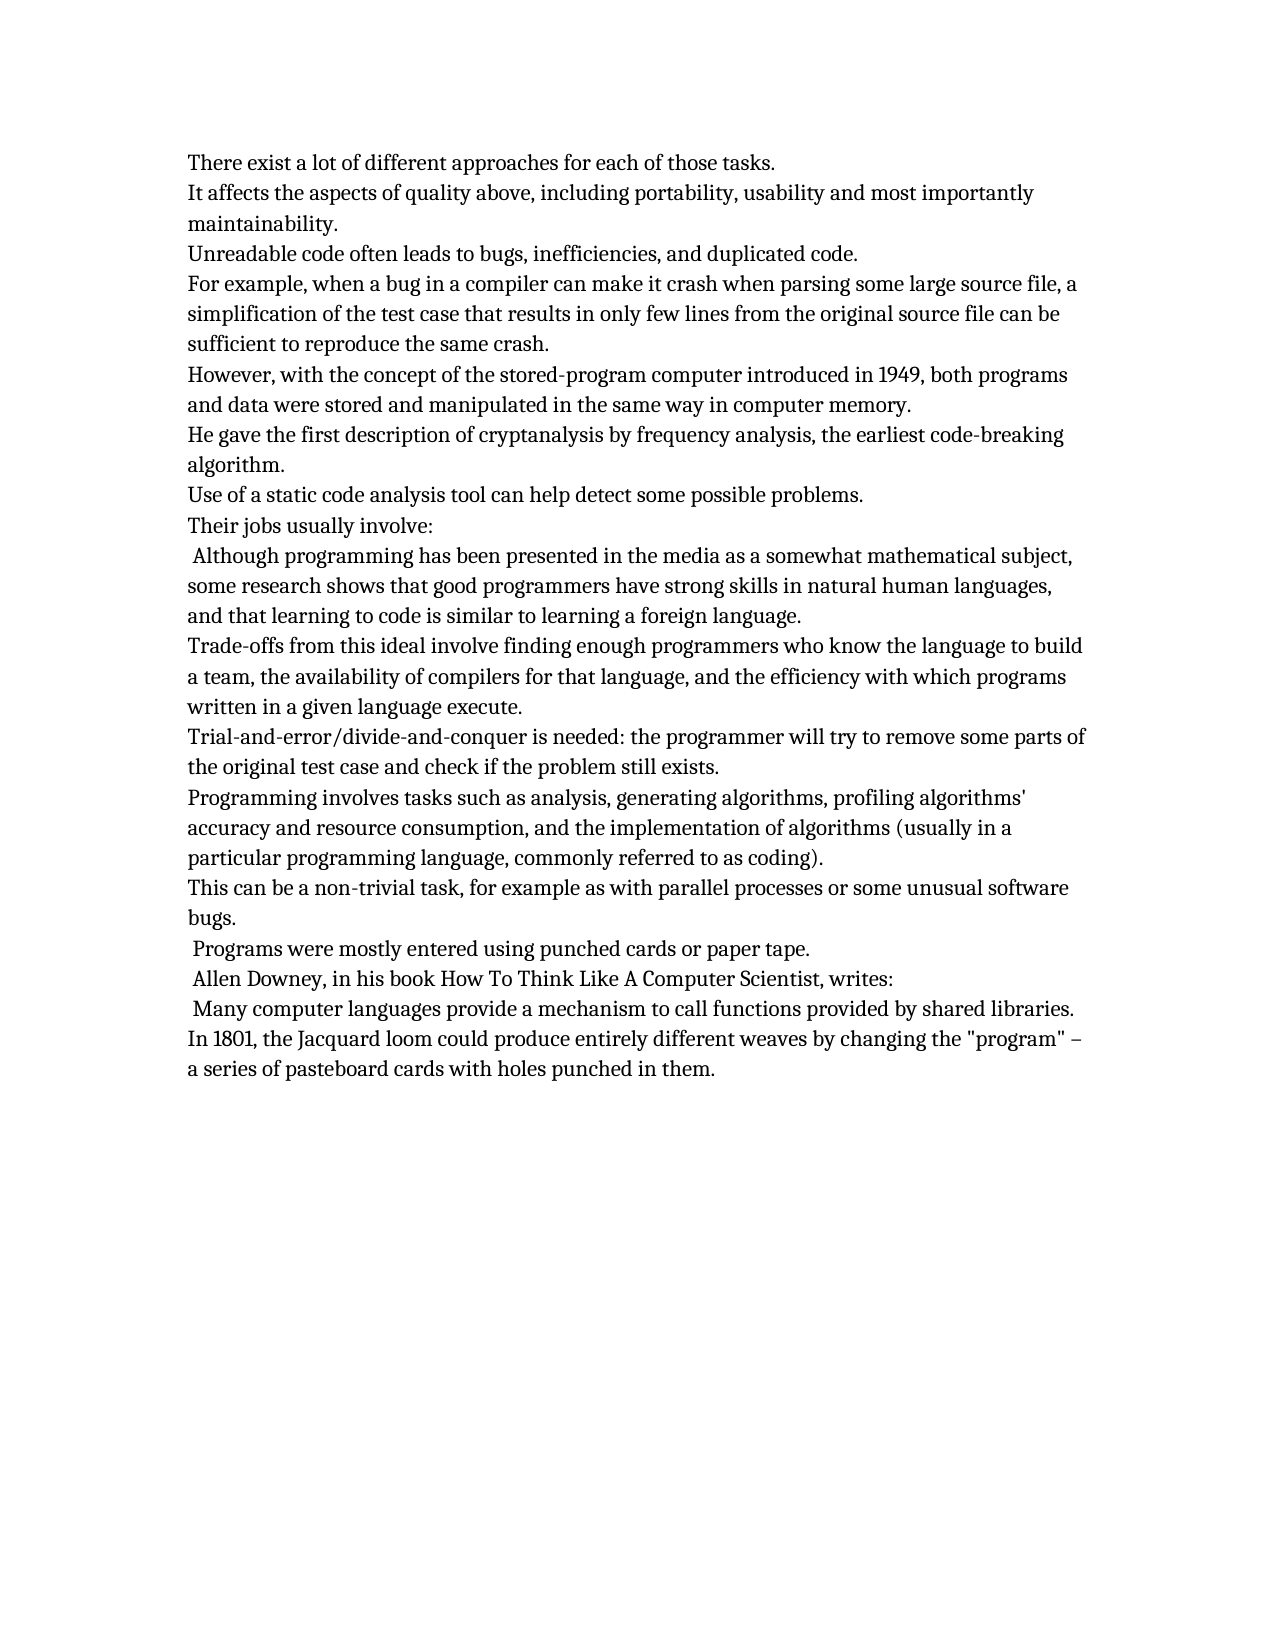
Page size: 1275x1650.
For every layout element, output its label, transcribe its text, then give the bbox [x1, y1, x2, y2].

text There exist a lot of different approaches for each of those tasks. It affects the aspects of quality above, including portability, usability and most importantly maintainability. Unreadable code often leads to bugs, inefficiencies, and duplicated code. For example, when a bug in a compiler can make it crash when parsing some large source file, a simplification of the test case that results in only few lines from the original source file can be sufficient to reproduce the same crash. However, with the concept of the stored-program computer introduced in 1949, both programs and data were stored and manipulated in the same way in computer memory. He gave the first description of cryptanalysis by frequency analysis, the earliest code-breaking algorithm. Use of a static code analysis tool can help detect some possible problems. Their jobs usually involve: Although programming has been presented in the media as a somewhat mathematical subject, some research shows that good programmers have strong skills in natural human languages, and that learning to code is similar to learning a foreign language. Trade-offs from this ideal involve finding enough programmers who know the language to build a team, the availability of compilers for that language, and the efficiency with which programs written in a given language execute. Trial-and-error/divide-and-conquer is needed: the programmer will try to remove some parts of the original test case and check if the problem still exists. Programming involves tasks such as analysis, generating algorithms, profiling algorithms' accuracy and resource consumption, and the implementation of algorithms (usually in a particular programming language, commonly referred to as coding). This can be a non-trivial task, for example as with parallel processes or some unusual software bugs. Programs were mostly entered using punched cards or paper tape. Allen Downey, in his book How To Think Like A Computer Scientist, writes: Many computer languages provide a mechanism to call functions provided by shared libraries. In 1801, the Jacquard loom could produce entirely different weaves by changing the "program" – a series of pasteboard cards with holes punched in them. [187, 150, 1087, 1083]
